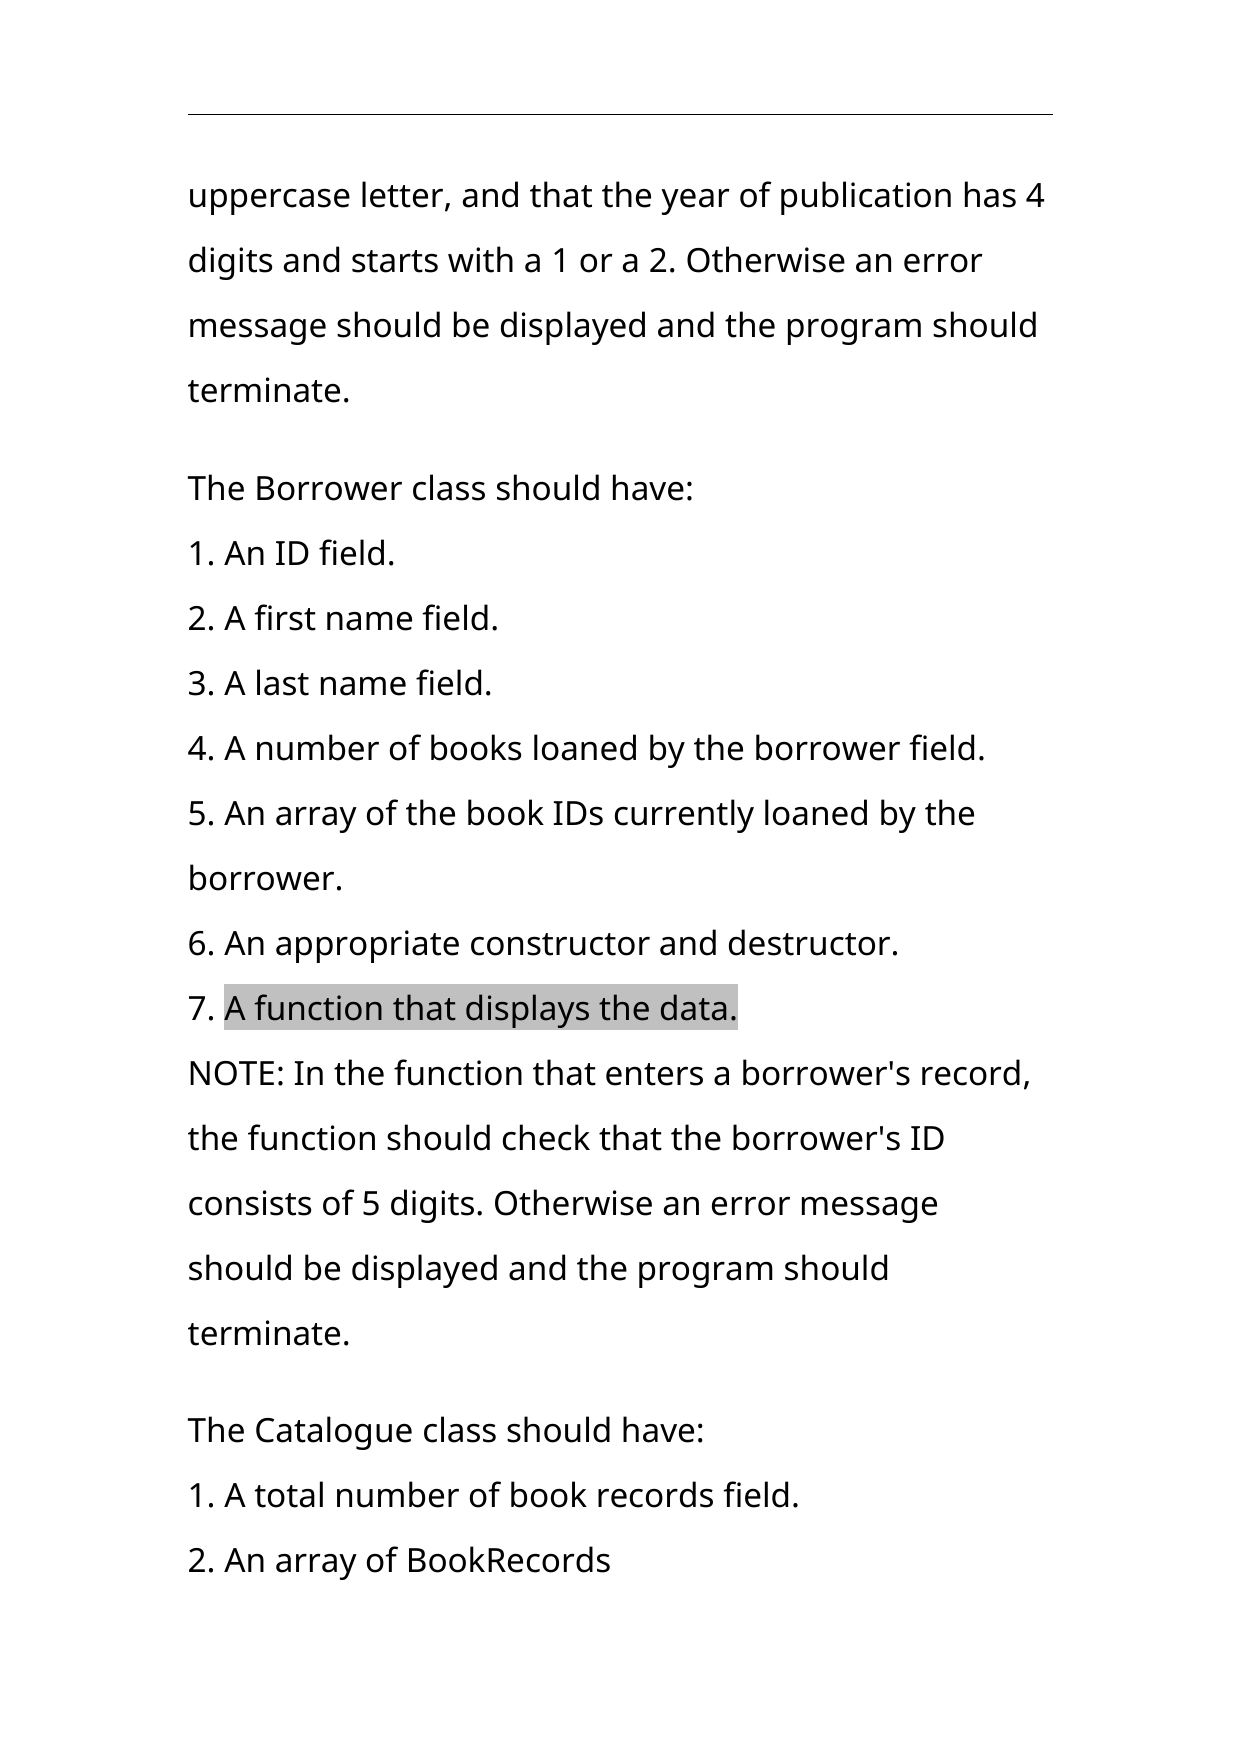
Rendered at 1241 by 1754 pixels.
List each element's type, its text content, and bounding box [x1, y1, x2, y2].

text The Catalogue class should have: [187, 1397, 1053, 1462]
text NOTE: In the function that enters a borrower's record, the function should check that the borrower's ID consists of 5 digits. Otherwise an error message should be displayed and the program should terminate. [187, 1039, 1053, 1364]
text 7. A function that displays the data. [187, 974, 1053, 1039]
text 1. A total number of book records field. [187, 1462, 1053, 1527]
text 2. An array of BookRecords [187, 1527, 1053, 1592]
text 2. A first name field. [187, 584, 1053, 649]
text 1. An ID field. [187, 519, 1053, 584]
text 6. An appropriate constructor and destructor. [187, 909, 1053, 974]
text 3. A last name field. [187, 649, 1053, 714]
text 5. An array of the book IDs currently loaned by the borrower. [187, 779, 1053, 909]
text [187, 162, 1053, 422]
text 4. A number of books loaned by the borrower field. [187, 714, 1053, 779]
text The Borrower class should have: [187, 454, 1053, 519]
